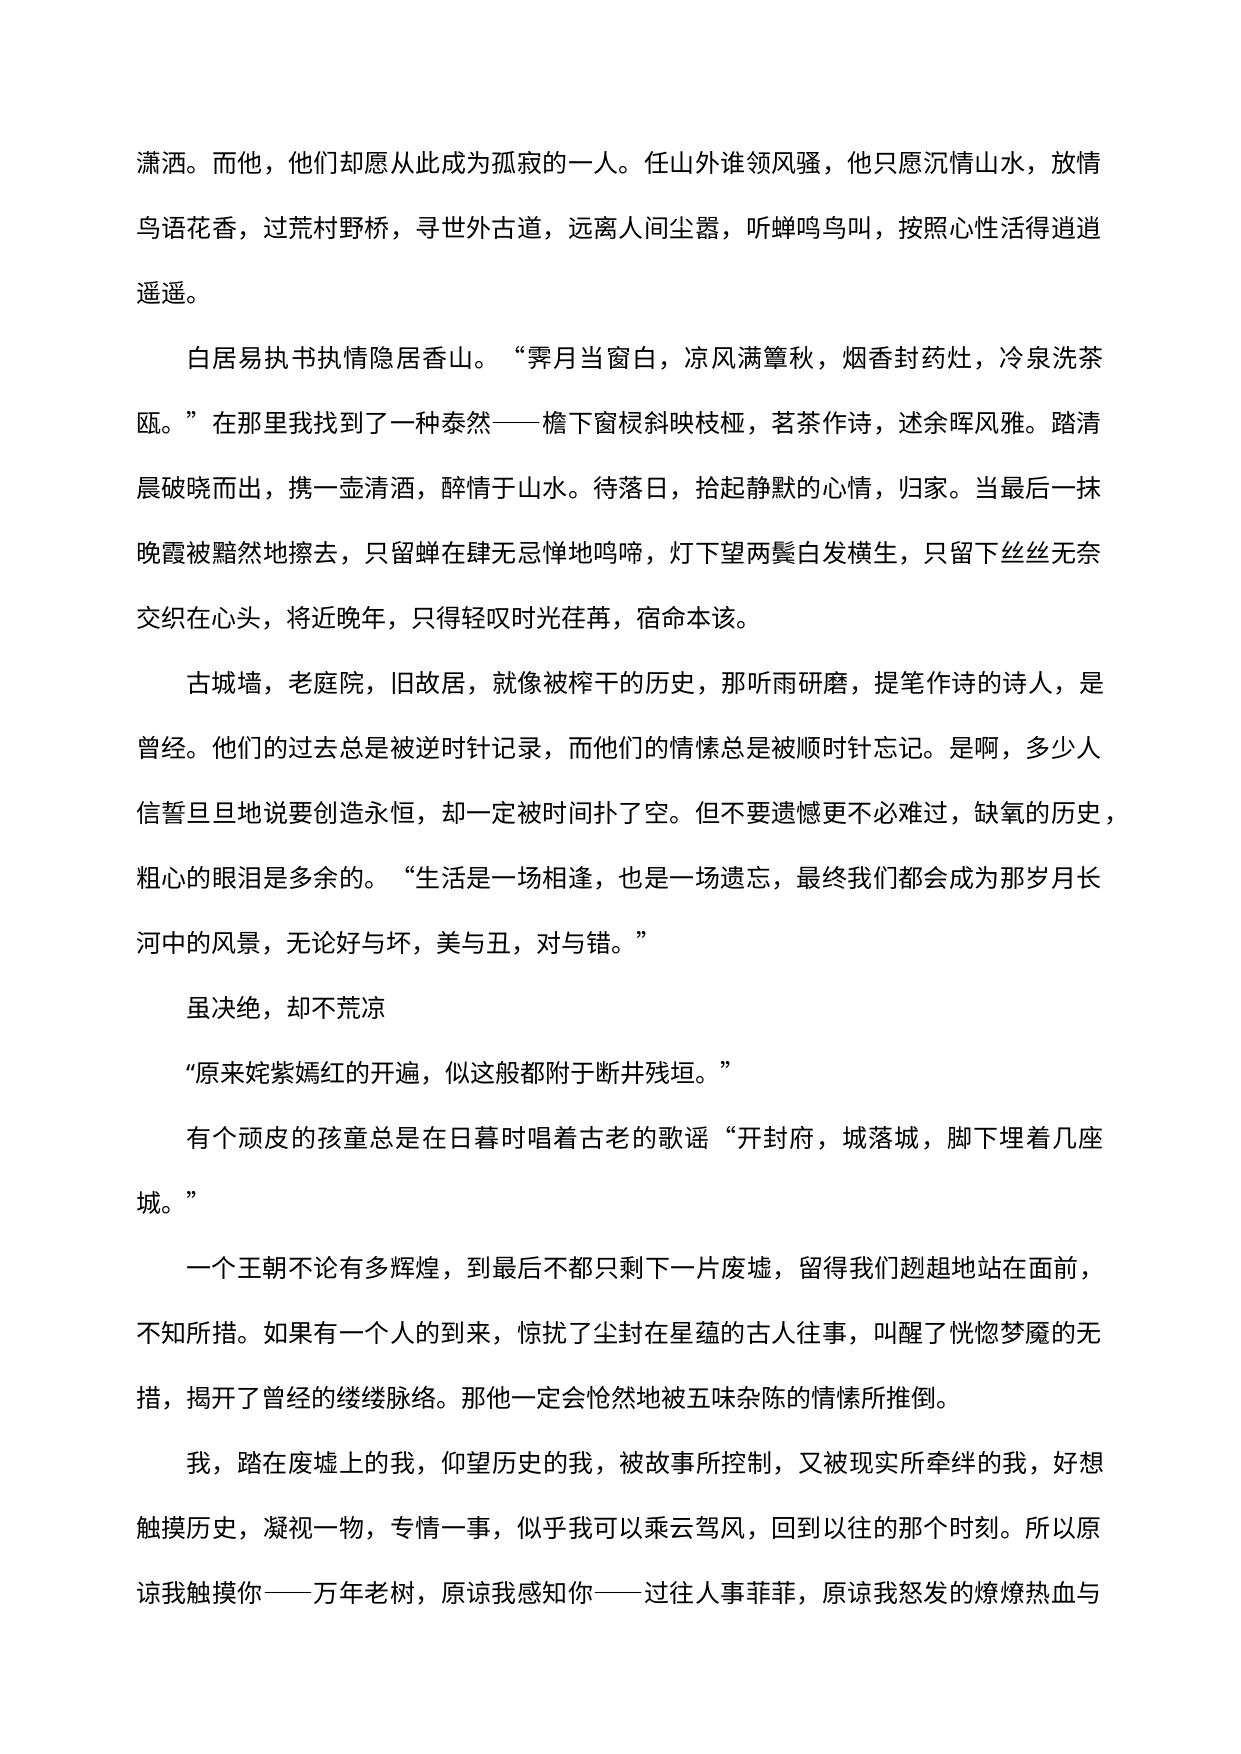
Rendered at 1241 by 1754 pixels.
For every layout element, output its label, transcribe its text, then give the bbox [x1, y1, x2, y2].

text 有个顽皮的孩童总是在日暮时唱着古老的歌谣“开封府，城落城，脚下埋着几座城。” [136, 1104, 1104, 1234]
text 白居易执书执情隐居香山。“霁月当窗白，凉风满簟秋，烟香封药灶，冷泉洗茶瓯。”在那里我找到了一种泰然——檐下窗棂斜映枝桠，茗茶作诗，述余晖风雅。踏清晨破晓而出，携一壶清酒，醉情于山水。待落日，拾起静默的心情，归家。当最后一抹晚霞被黯然地擦去，只留蝉在肆无忌惮地鸣啼，灯下望两鬓白发横生，只留下丝丝无奈交织在心头，将近晚年，只得轻叹时光荏苒，宿命本该。 [136, 324, 1104, 649]
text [136, 1429, 1104, 1624]
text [136, 129, 1104, 324]
text 古城墙，老庭院，旧故居，就像被榨干的历史，那听雨研磨，提笔作诗的诗人，是曾经。他们的过去总是被逆时针记录，而他们的情愫总是被顺时针忘记。是啊，多少人信誓旦旦地说要创造永恒，却一定被时间扑了空。但不要遗憾更不必难过，缺氧的历史，粗心的眼泪是多余的。“生活是一场相逢，也是一场遗忘，最终我们都会成为那岁月长河中的风景，无论好与坏，美与丑，对与错。” [136, 649, 1104, 974]
text “原来姹紫嫣红的开遍，似这般都附于断井残垣。” [136, 1039, 1104, 1104]
text 虽决绝，却不荒凉 [136, 974, 1104, 1039]
text 一个王朝不论有多辉煌，到最后不都只剩下一片废墟，留得我们趔趄地站在面前，不知所措。如果有一个人的到来，惊扰了尘封在星蕴的古人往事，叫醒了恍惚梦魇的无措，揭开了曾经的缕缕脉络。那他一定会怆然地被五味杂陈的情愫所推倒。 [136, 1234, 1104, 1429]
